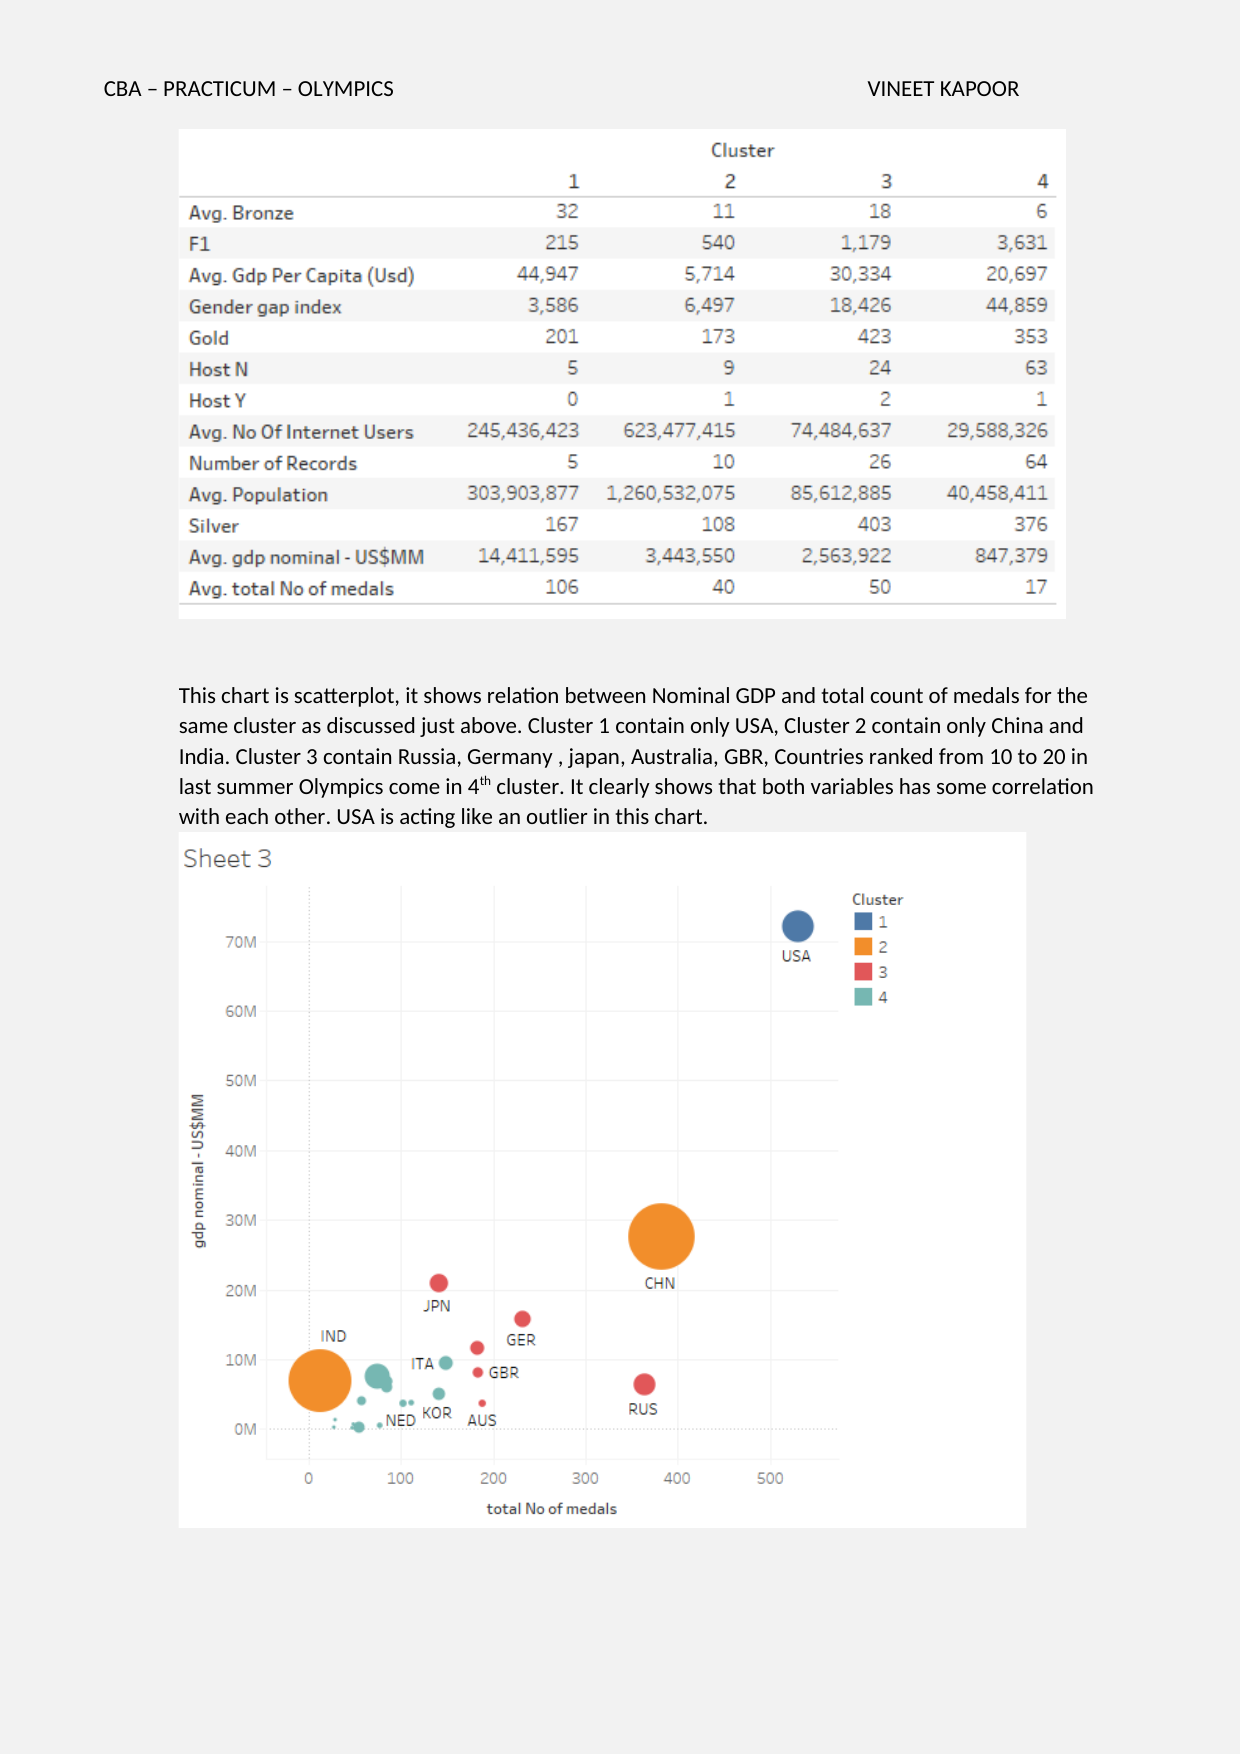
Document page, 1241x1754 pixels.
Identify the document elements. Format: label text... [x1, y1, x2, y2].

list This chart is scatterplot, it shows relation between Nominal GDP and total count of medals for the same cluster as discussed just above. Cluster 1 contain only USA, Cluster 2 contain only China and India. Cluster 3 contain Russia, Germany , japan, Australia, GBR, Countries ranked from 10 to 20 in last summer Olympics come in 4th cluster. It clearly shows that both variables has some correlation with each other. USA is acting like an outlier in this chart. [178, 681, 1107, 830]
picture [178, 832, 1027, 1528]
picture [178, 129, 1066, 619]
